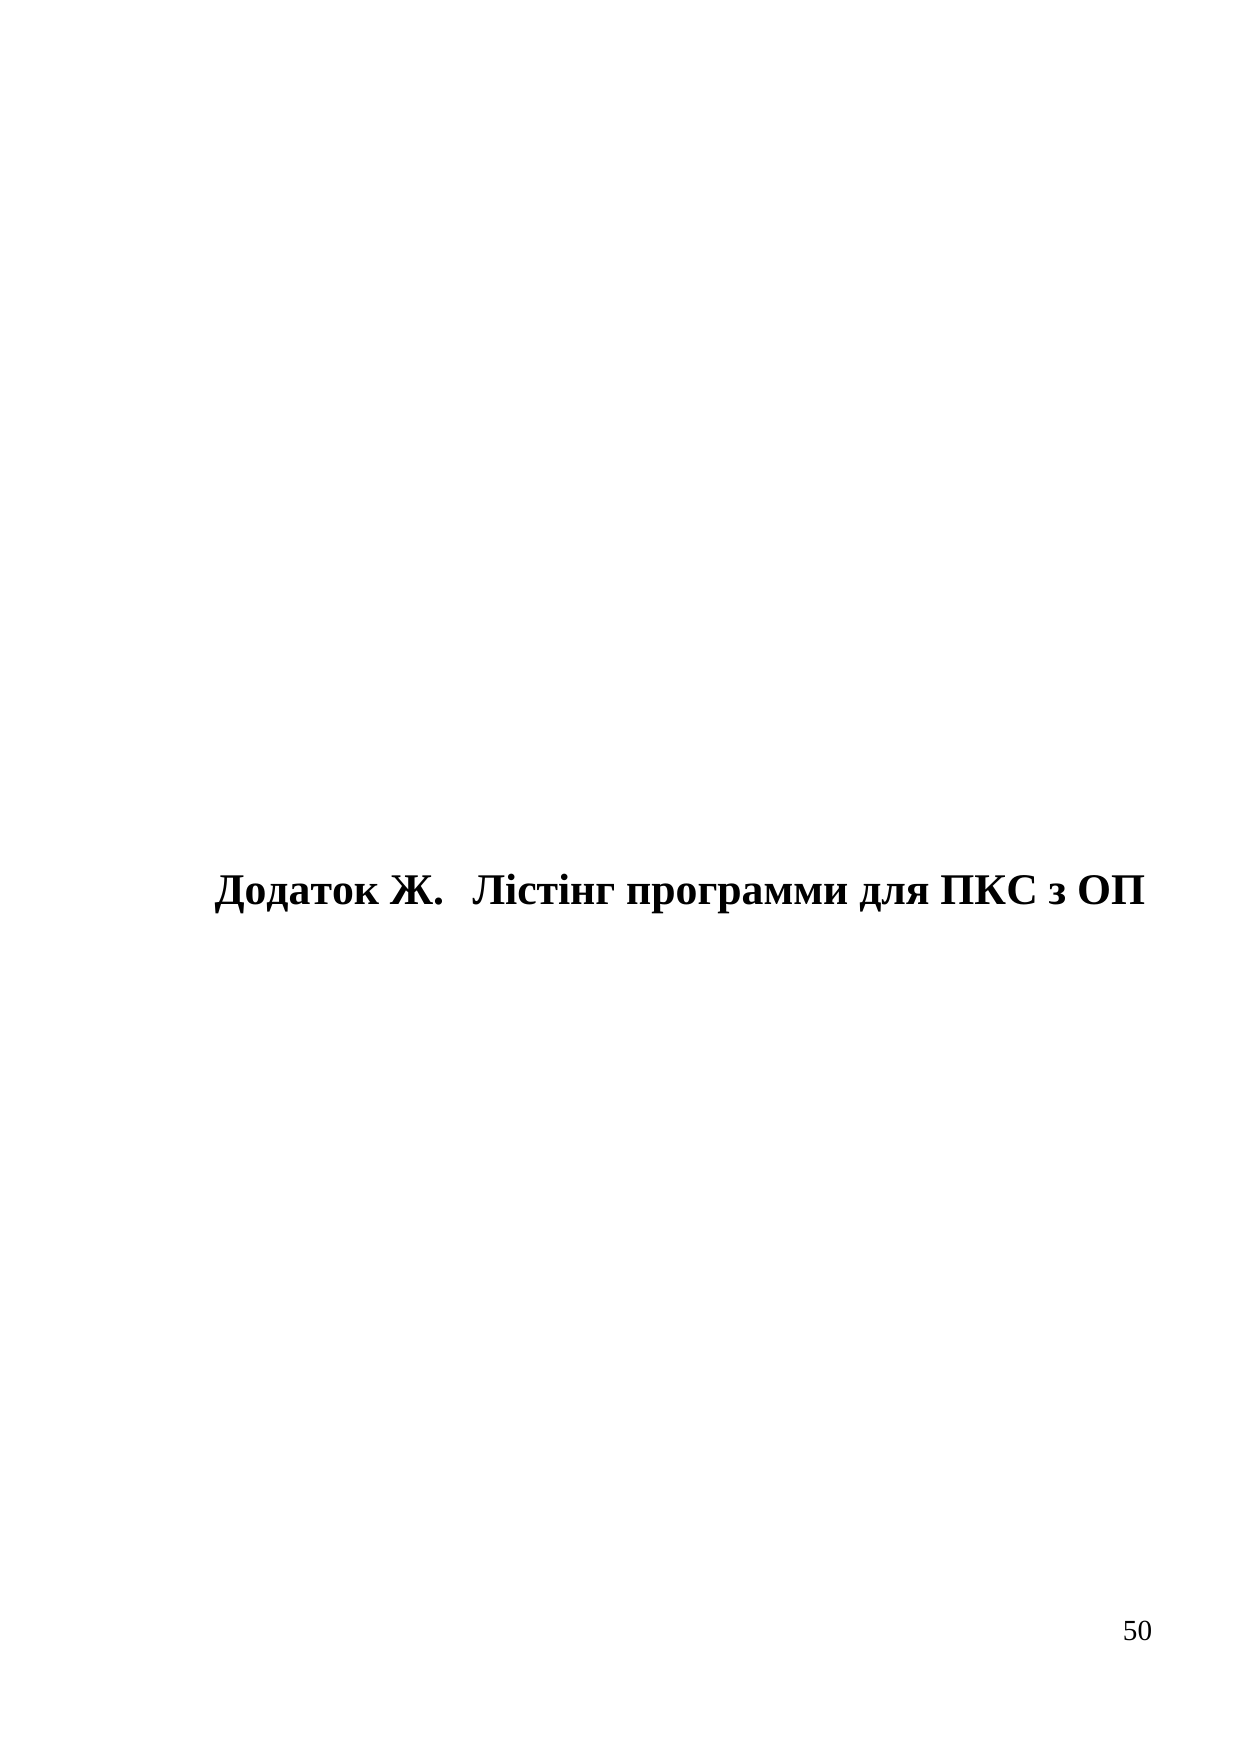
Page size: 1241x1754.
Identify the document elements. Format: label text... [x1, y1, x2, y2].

subtitle Лістінг программи для ПКС з ОП [214, 863, 1152, 914]
